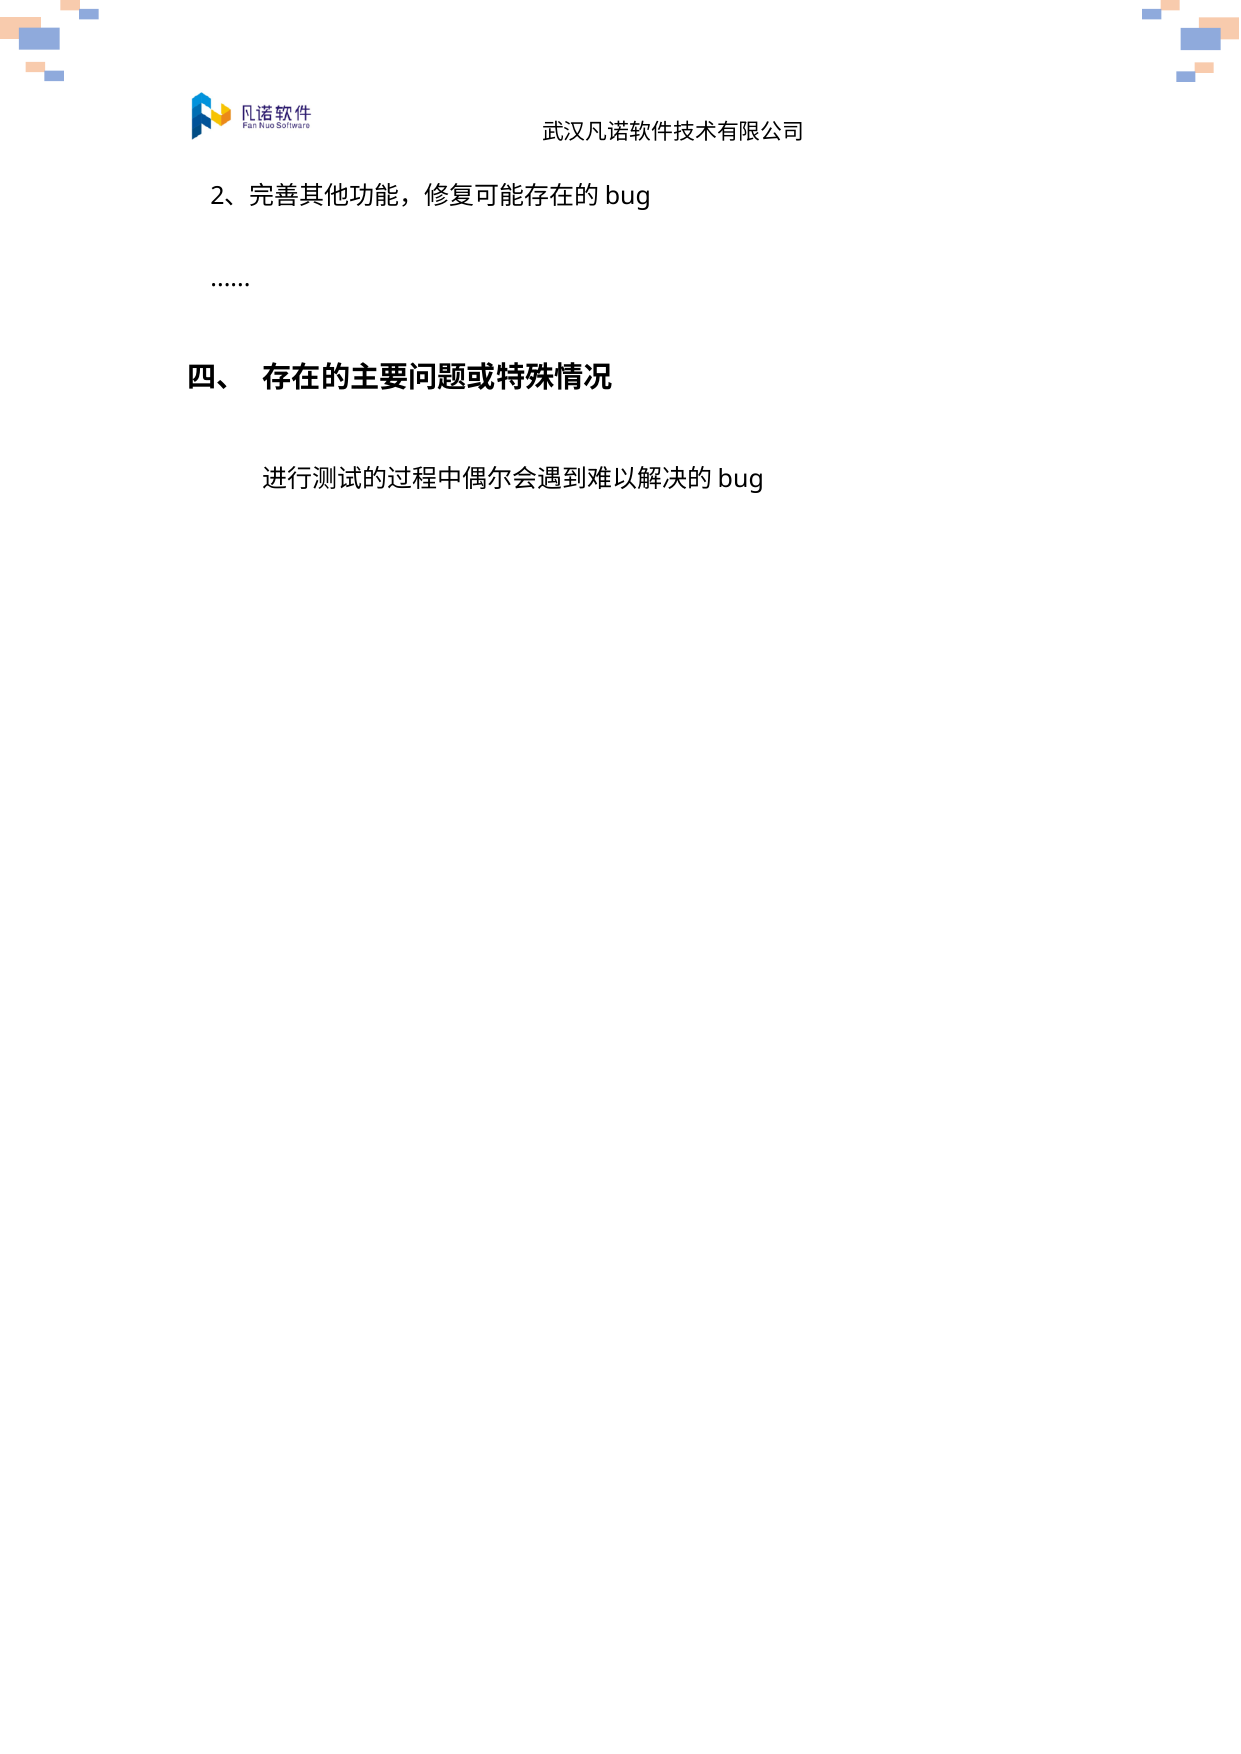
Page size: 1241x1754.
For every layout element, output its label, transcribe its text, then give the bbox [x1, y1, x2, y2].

text ...... [210, 244, 1085, 309]
picture [187, 90, 314, 140]
text 进行测试的过程中偶尔会遇到难以解决的bug [262, 444, 1085, 509]
list 存在的主要问题或特殊情况 [187, 342, 1085, 407]
text 2、完善其他功能，修复可能存在的bug [210, 161, 1085, 226]
